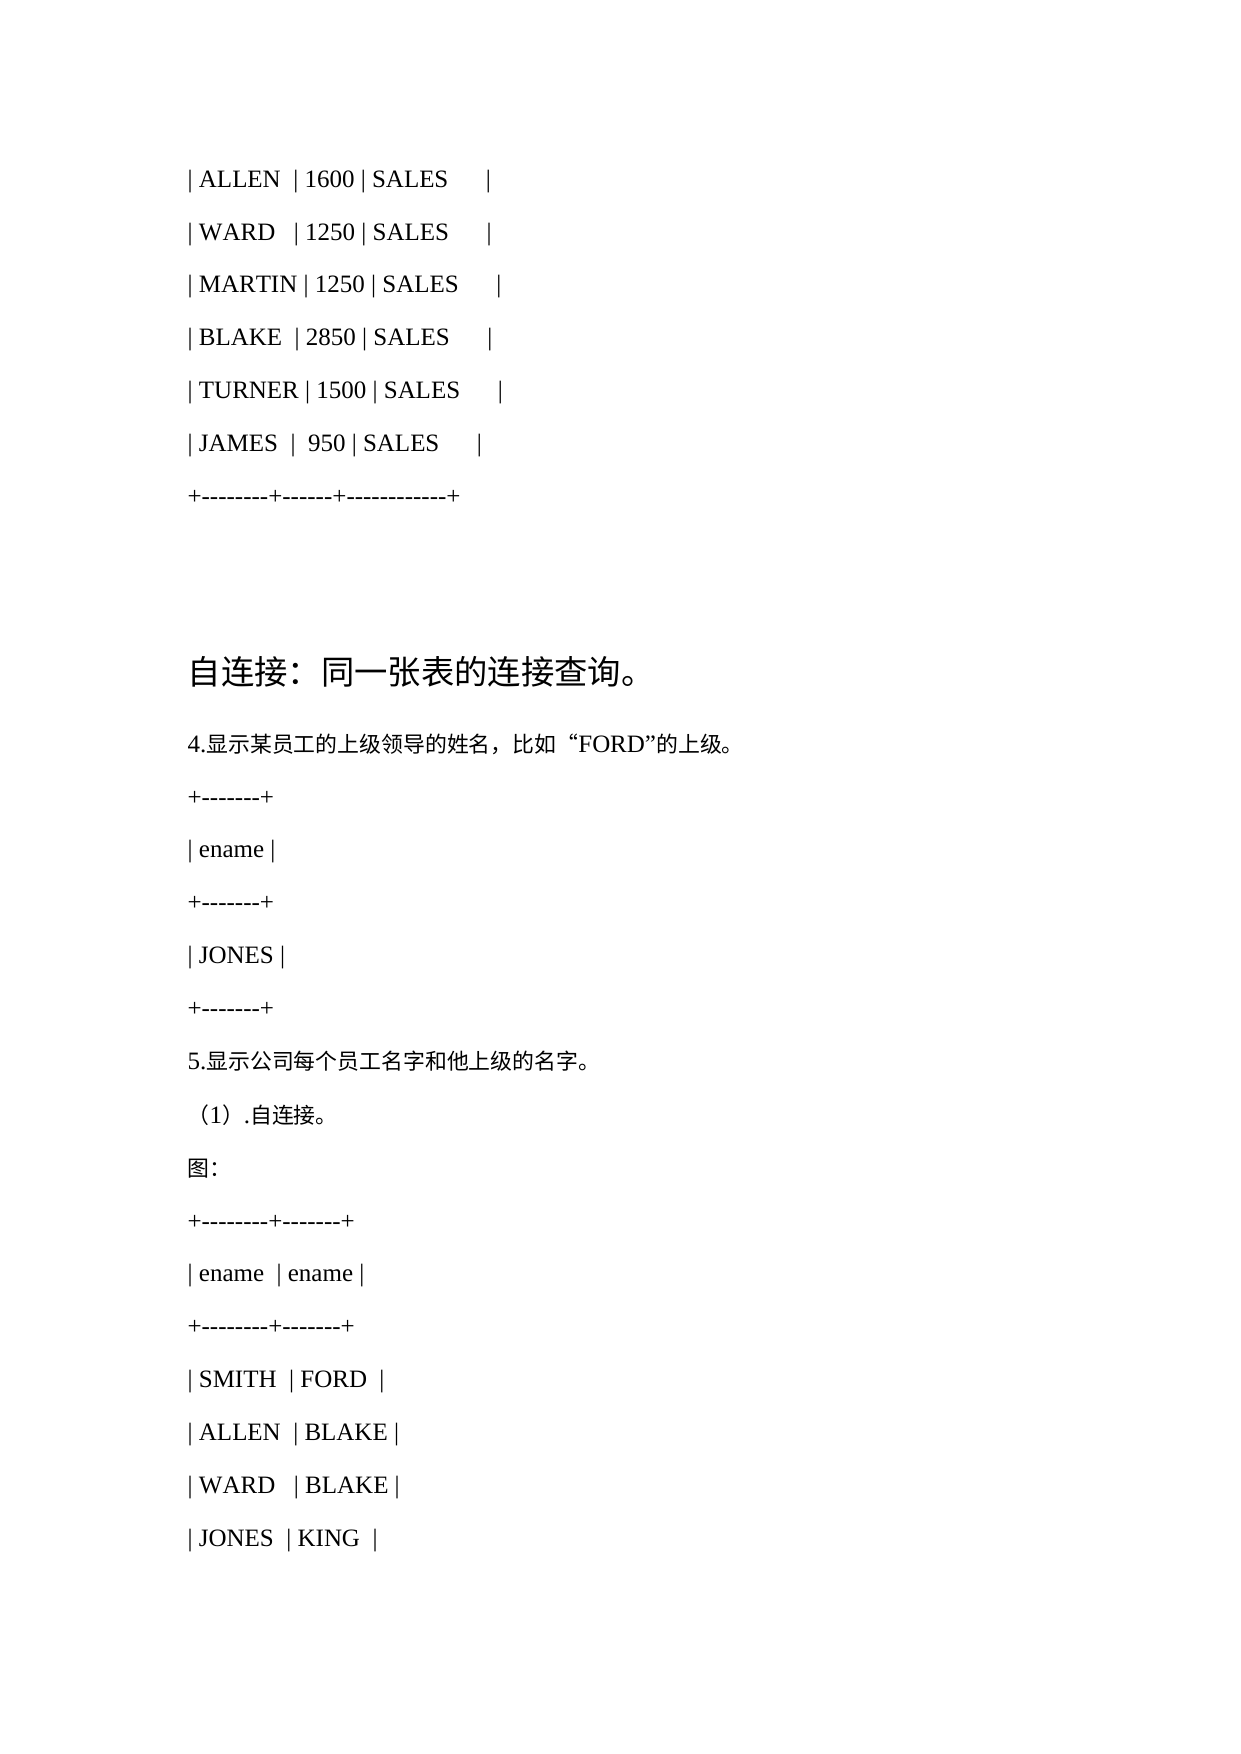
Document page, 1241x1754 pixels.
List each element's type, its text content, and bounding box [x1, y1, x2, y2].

text | ALLEN | BLAKE | [187, 1415, 1053, 1448]
text 自连接：同一张表的连接查询。 [187, 637, 1053, 702]
text +--------+-------+ [187, 1204, 1053, 1236]
text | WARD | 1250 | SALES | [187, 215, 1053, 247]
text | JAMES | 950 | SALES | [187, 426, 1053, 458]
text | TURNER | 1500 | SALES | [187, 373, 1053, 406]
text | MARTIN | 1250 | SALES | [187, 268, 1053, 300]
text | ename | [187, 833, 1053, 865]
text | ename | ename | [187, 1257, 1053, 1289]
text 5.显示公司每个员工名字和他上级的名字。 [187, 1044, 1053, 1076]
text | SMITH | FORD | [187, 1362, 1053, 1395]
text （1）.自连接。 [187, 1097, 1053, 1130]
text | BLAKE | 2850 | SALES | [187, 320, 1053, 353]
text +-------+ [187, 885, 1053, 918]
text +-------+ [187, 991, 1053, 1023]
text | JONES | [187, 938, 1053, 971]
text | JONES | KING | [187, 1521, 1053, 1553]
text +-------+ [187, 780, 1053, 812]
text 4.显示某员工的上级领导的姓名，比如“FORD”的上级。 [187, 726, 1053, 759]
text | WARD | BLAKE | [187, 1468, 1053, 1500]
text 图： [187, 1151, 1053, 1183]
text +--------+------+------------+ [187, 479, 1053, 511]
text | ALLEN | 1600 | SALES | [187, 162, 1053, 194]
text +--------+-------+ [187, 1309, 1053, 1342]
